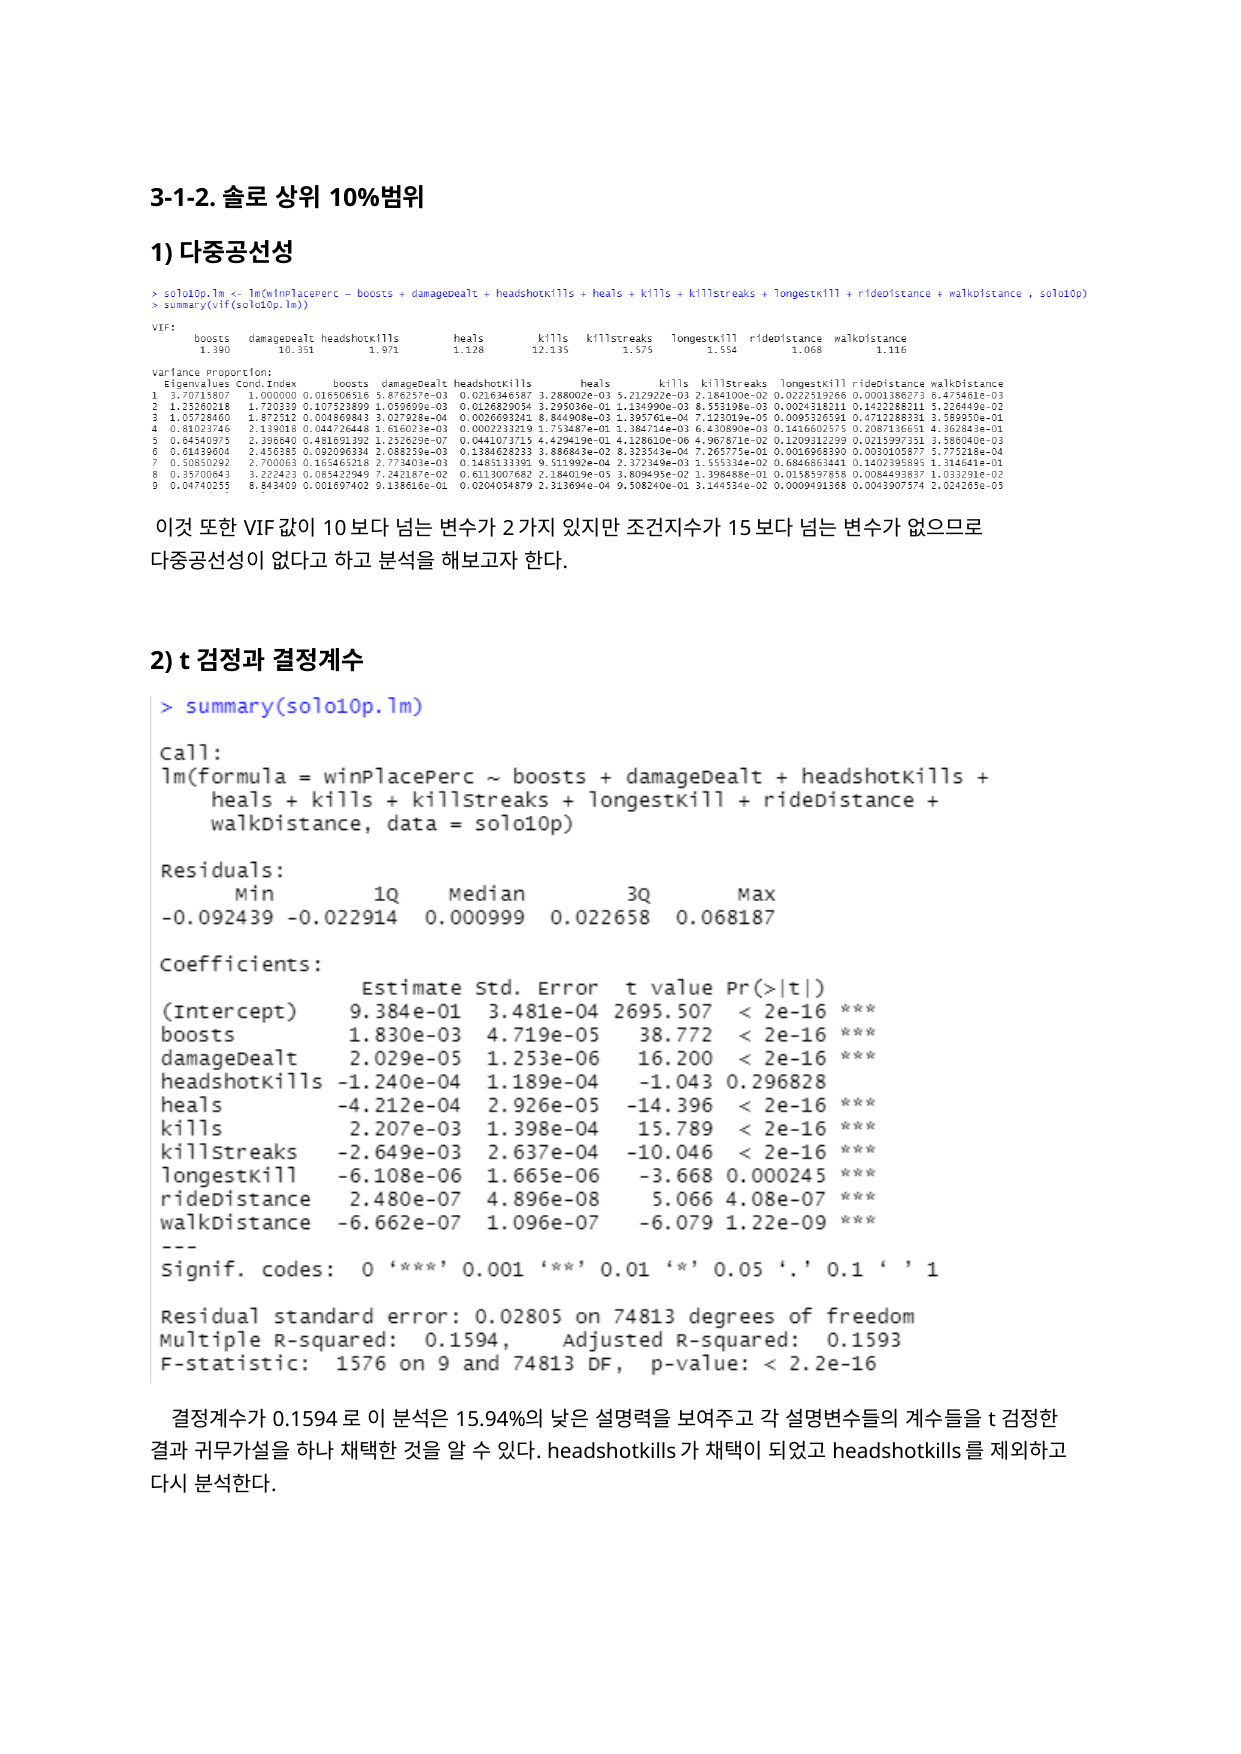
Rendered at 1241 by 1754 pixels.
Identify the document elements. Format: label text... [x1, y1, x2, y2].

text 2) t 검정과 결정계수 [150, 641, 1090, 677]
text 3-1-2. 솔로 상위 10%범위 [150, 177, 1090, 213]
picture [150, 696, 998, 1383]
picture [150, 288, 1090, 493]
text 1) 다중공선성 [150, 233, 1090, 269]
text 이것 또한 VIF값이 10보다 넘는 변수가 2가지 있지만 조건지수가 15보다 넘는 변수가 없으므로 다중공선성이 없다고 하고 분석을 해보고자 한다. [150, 511, 1090, 574]
text 결정계수가 0.1594로 이 분석은 15.94%의 낮은 설명력을 보여주고 각 설명변수들의 계수들을 t 검정한 결과 귀무가설을 하나 채택한 것을 알 수 있다. headshotkills가 채택이 되었고 headshotkills를 제외하고 다시 분석한다. [150, 1402, 1090, 1497]
